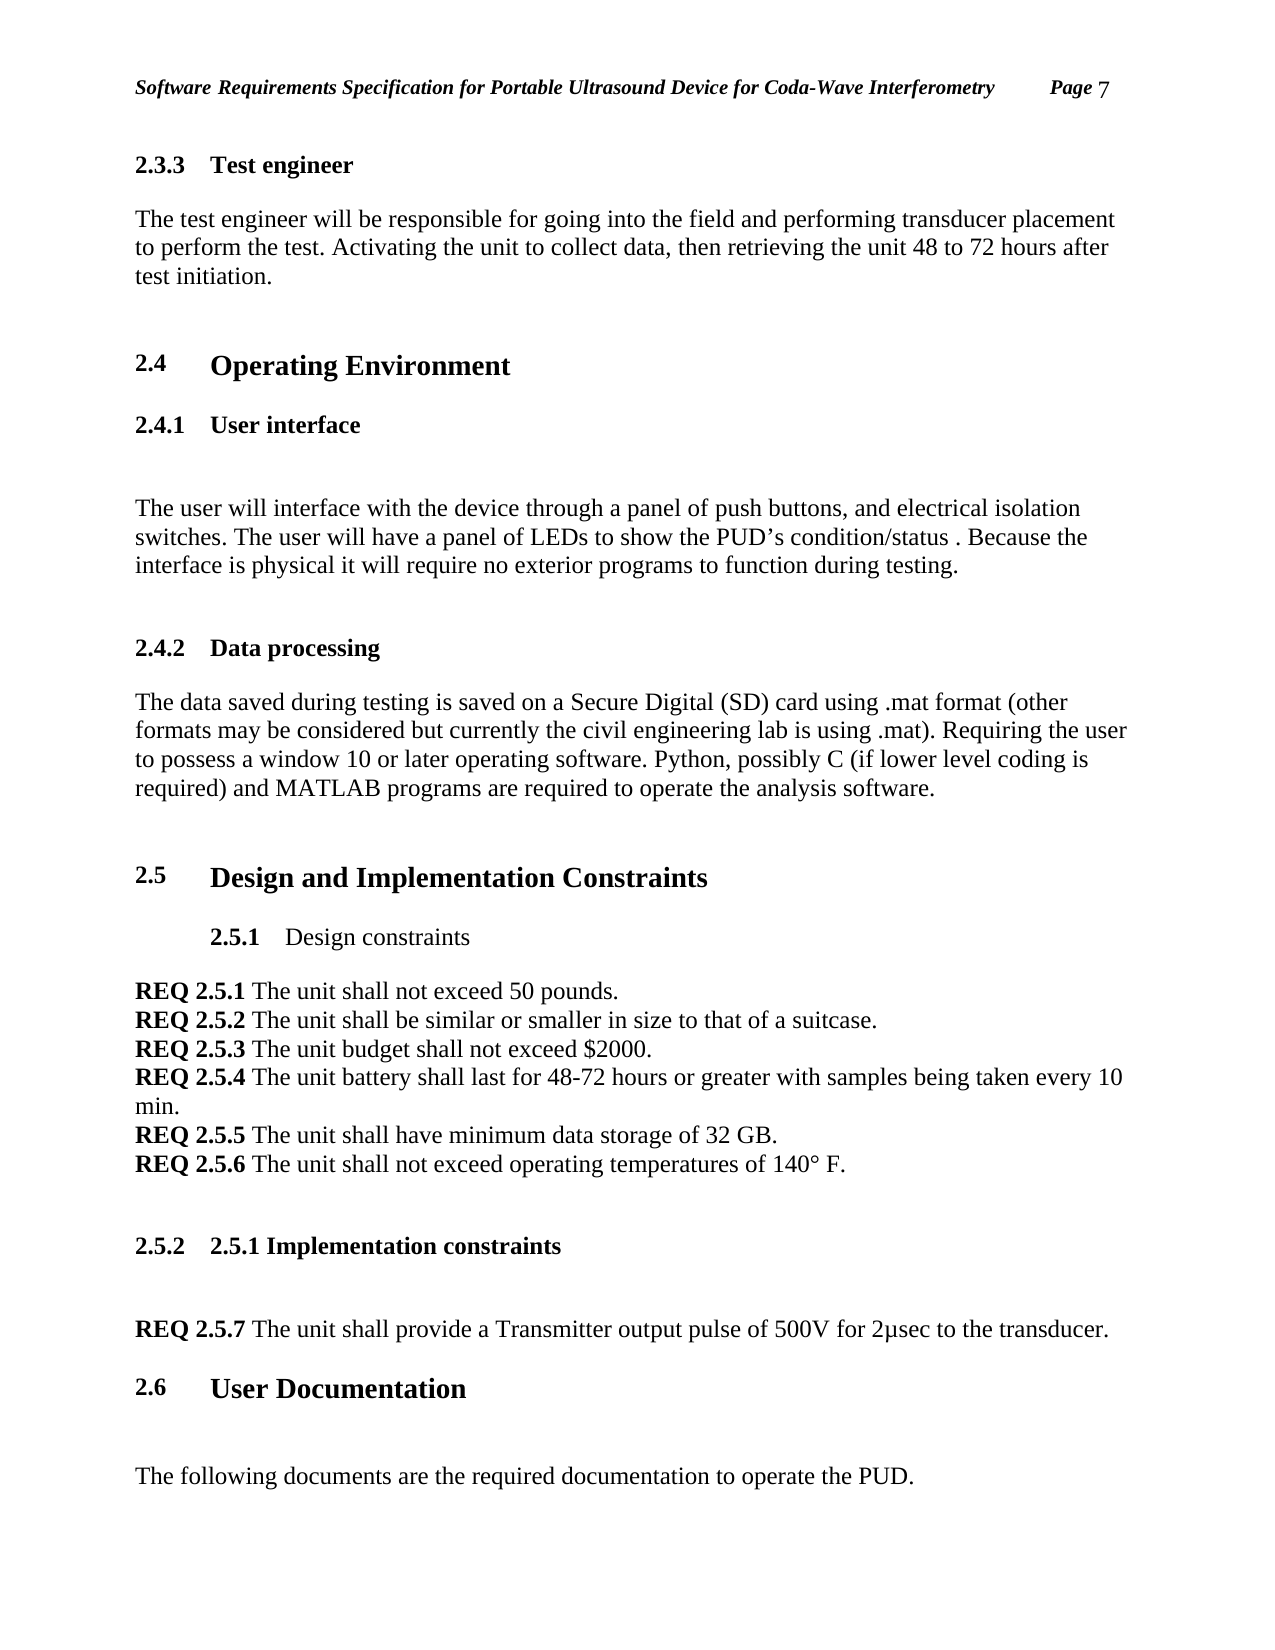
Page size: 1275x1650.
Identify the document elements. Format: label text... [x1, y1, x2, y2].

subtitle Test engineer [135, 150, 1140, 179]
subtitle Data processing [135, 633, 1140, 662]
text REQ 2.5.5 The unit shall have minimum data storage of 32 GB. [135, 1120, 1140, 1149]
text The data saved during testing is saved on a Secure Digital (SD) card using .mat format (other formats may be considered but currently the civil engineering lab is using .mat). Requiring the user to possess a window 10 or later operating software. Python, possibly C (if lower level coding is required) and MATLAB programs are required to operate the analysis software. [135, 687, 1140, 802]
text REQ 2.5.7 The unit shall provide a Transmitter output pulse of 500V for 2µsec to the transducer. [135, 1314, 1140, 1342]
subtitle User interface [135, 411, 1140, 439]
subtitle Operating Environment [135, 348, 1140, 381]
subtitle User Documentation [135, 1372, 1140, 1405]
subtitle Design and Implementation Constraints [135, 860, 1140, 893]
text REQ 2.5.2 The unit shall be similar or smaller in size to that of a suitcase. [135, 1005, 1140, 1034]
text The test engineer will be responsible for going into the field and performing transducer placement to perform the test. Activating the unit to collect data, then retrieving the unit 48 to 72 hours after test initiation. [135, 204, 1140, 290]
subtitle 2.5.1 Implementation constraints [135, 1231, 1140, 1260]
text REQ 2.5.1 The unit shall not exceed 50 pounds. [135, 976, 1140, 1005]
text REQ 2.5.6 The unit shall not exceed operating temperatures of 140° F. [135, 1149, 1140, 1177]
subtitle Design constraints [135, 922, 1140, 951]
text REQ 2.5.4 The unit battery shall last for 48-72 hours or greater with samples being taken every 10 min. [135, 1062, 1140, 1120]
text REQ 2.5.3 The unit budget shall not exceed $2000. [135, 1034, 1140, 1062]
text The following documents are the required documentation to operate the PUD. [135, 1461, 1140, 1489]
text The user will interface with the device through a panel of push buttons, and electrical isolation switches. The user will have a panel of LEDs to show the PUD’s condition/status . Because the interface is physical it will require no exterior programs to function during testing. [135, 493, 1140, 579]
